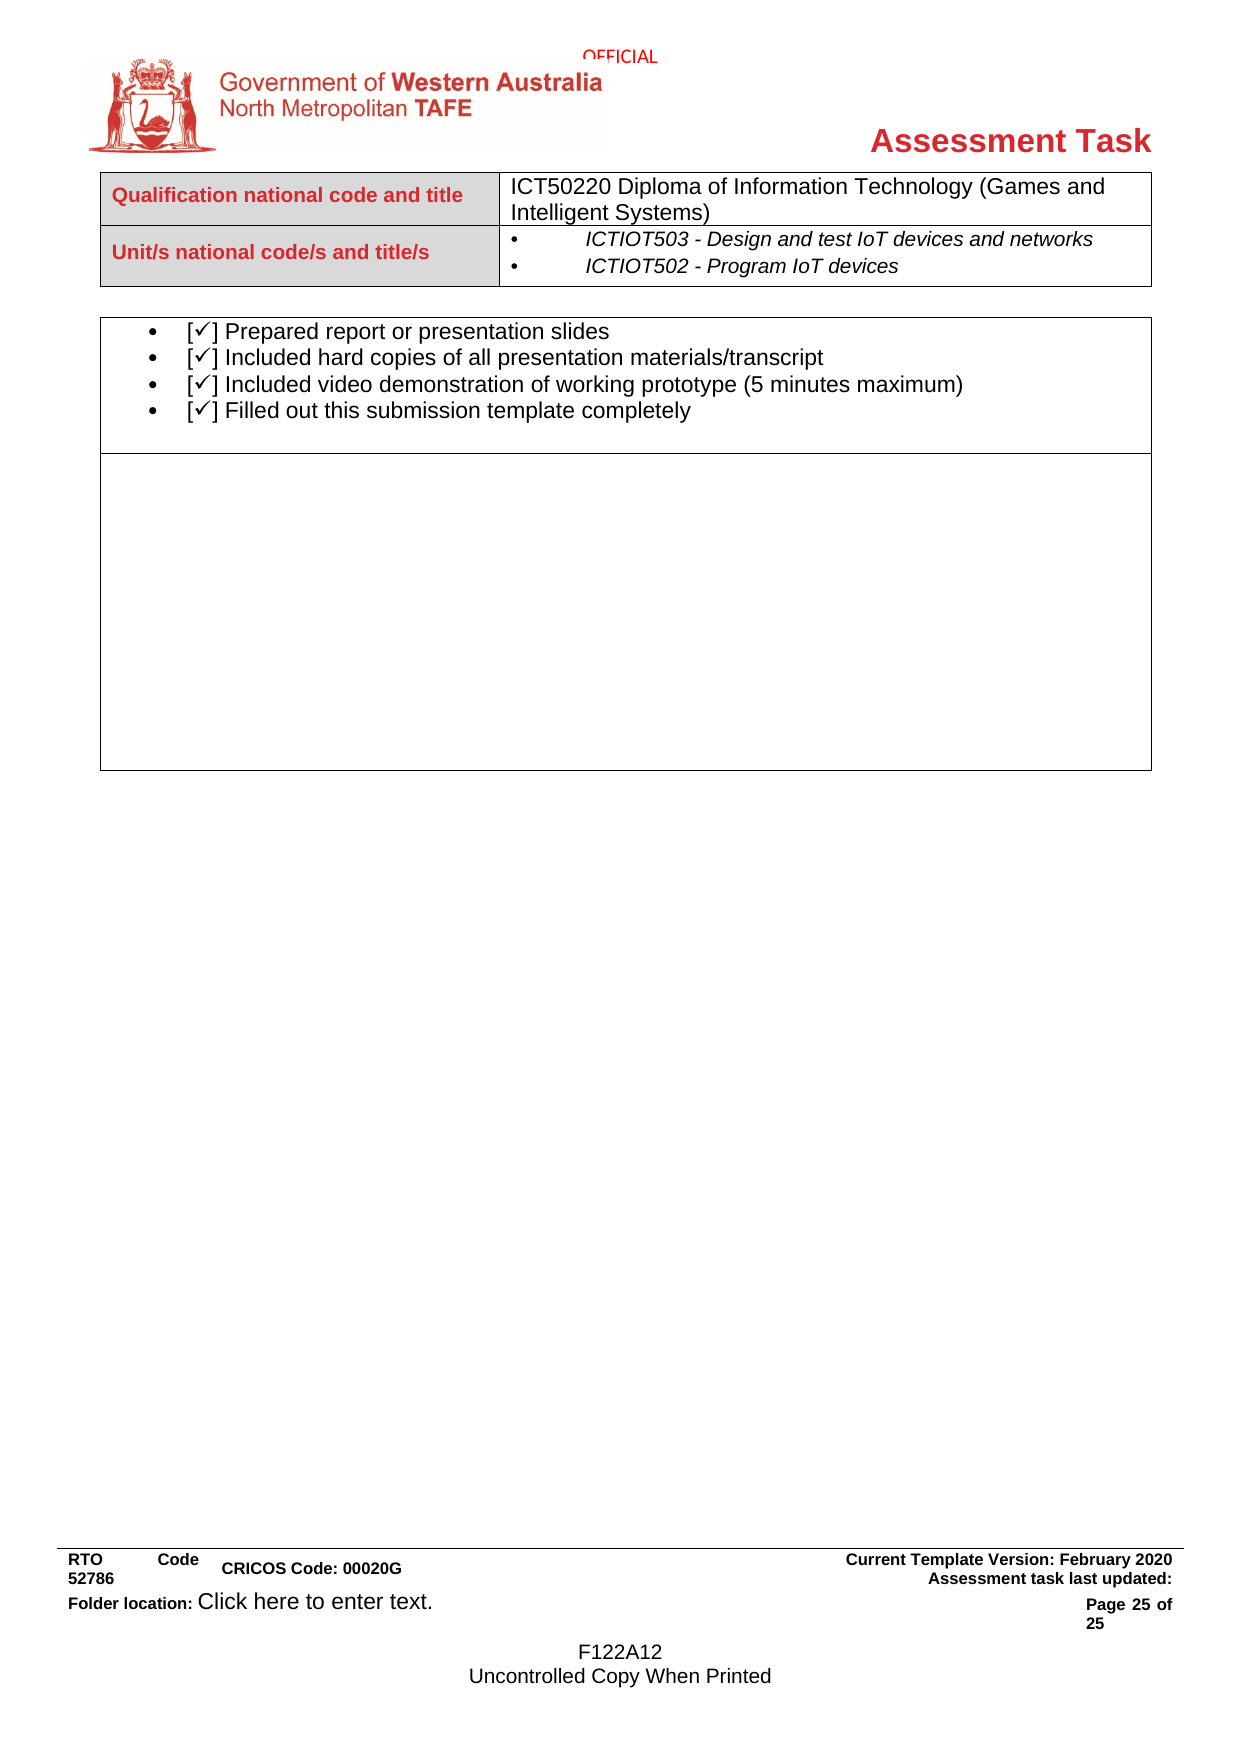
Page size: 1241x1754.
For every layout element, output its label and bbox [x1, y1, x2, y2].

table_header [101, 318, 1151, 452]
table_cell [101, 454, 1151, 770]
picture [88, 59, 609, 153]
